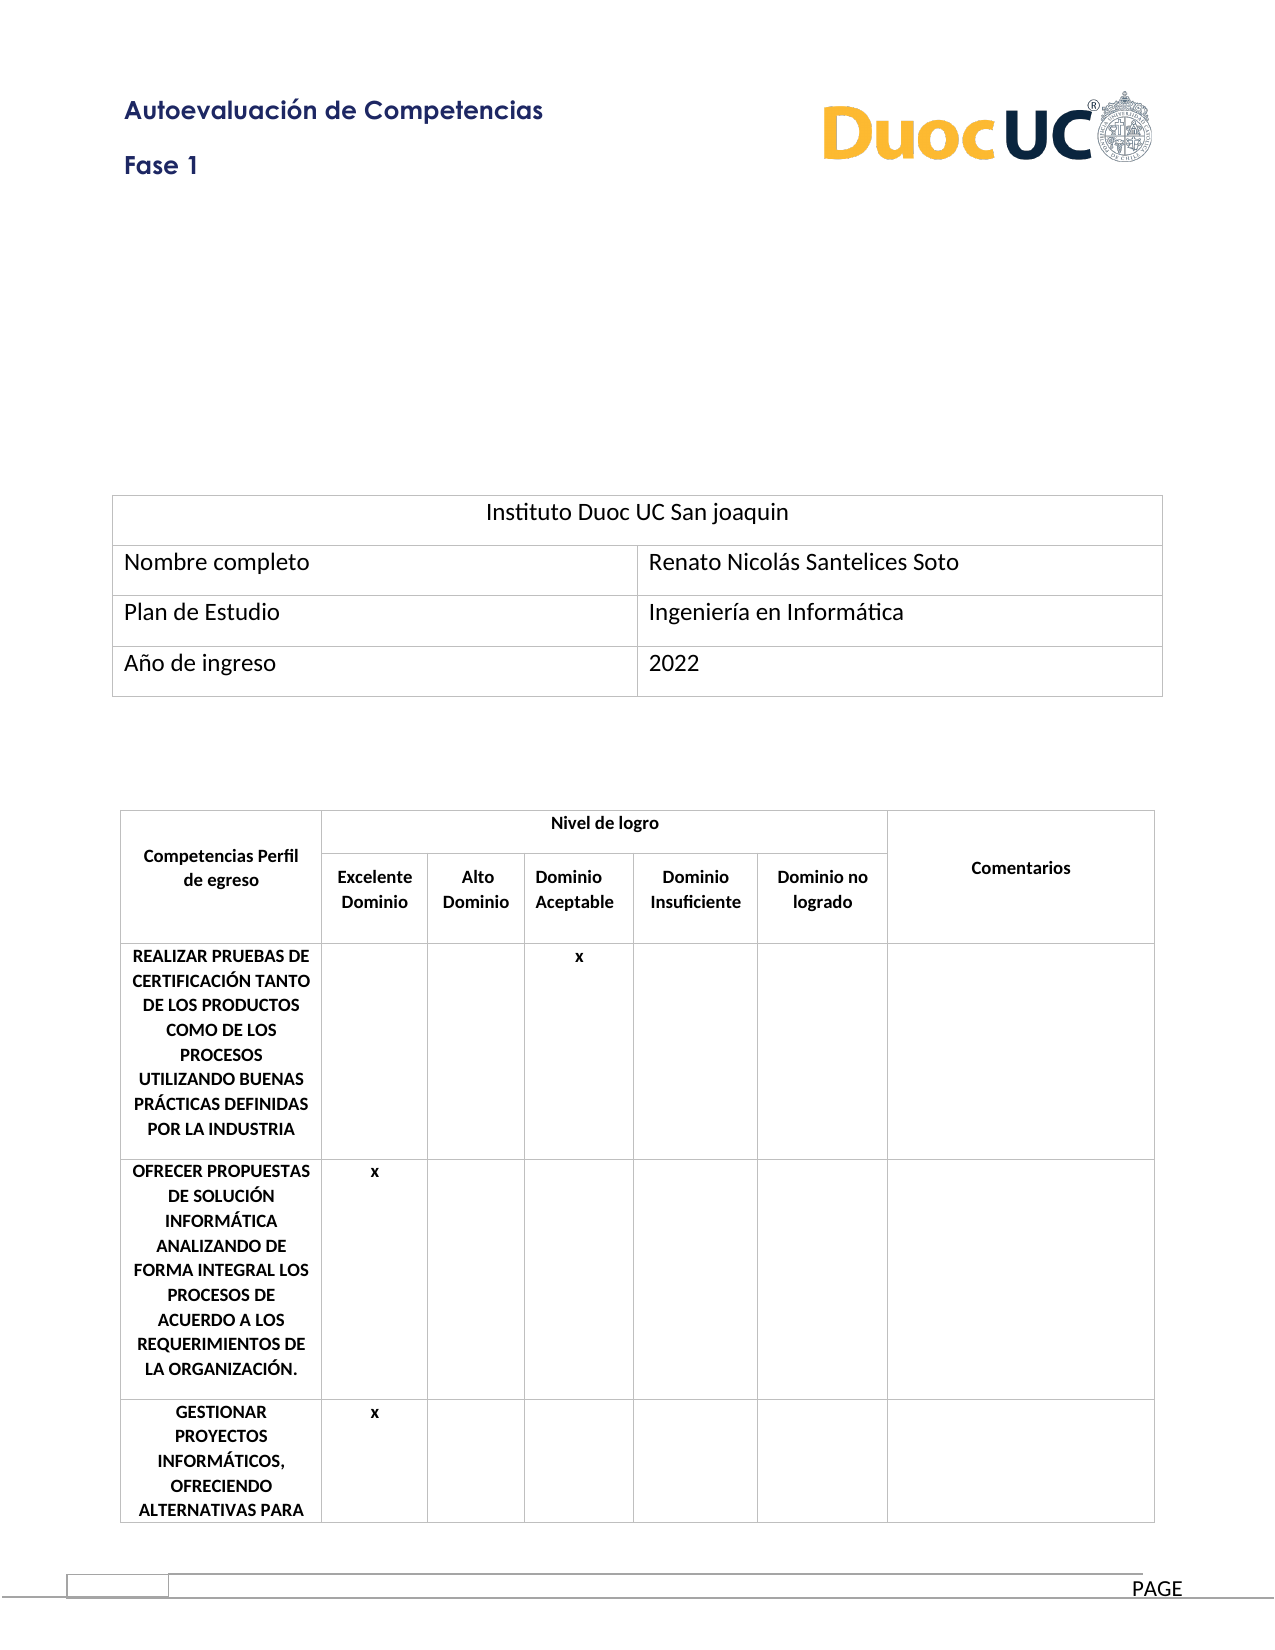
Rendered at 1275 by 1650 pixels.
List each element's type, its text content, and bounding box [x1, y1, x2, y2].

table_cell [888, 1160, 1154, 1399]
table_cell Plan de Estudio [113, 596, 637, 646]
table_cell Dominio Insuficiente [634, 854, 757, 943]
table_cell x [322, 1160, 427, 1399]
table_cell OFRECER PROPUESTAS DE SOLUCIÓN INFORMÁTICA ANALIZANDO DE FORMA INTEGRAL LOS PROCESOS DE ACUERDO A LOS REQUERIMIENTOS DE LA ORGANIZACIÓN. [121, 1160, 321, 1399]
table_cell [525, 1160, 633, 1399]
table_cell [428, 1400, 524, 1522]
table_cell Dominio Aceptable [525, 854, 633, 943]
table_cell [634, 1400, 757, 1522]
table_cell [634, 1160, 757, 1399]
picture [824, 91, 1152, 162]
table_cell Dominio no logrado [758, 854, 887, 943]
table_header Instituto Duoc UC San joaquin [113, 496, 1162, 545]
table_cell [428, 944, 524, 1159]
table_cell GESTIONAR PROYECTOS INFORMÁTICOS, OFRECIENDO ALTERNATIVAS PARA LA TOMA DE DECISIONES DE ACUERDO A LOS REQUERIMIENTOS DE LA ORGANIZACIÓN. [121, 1400, 321, 1522]
table_cell [888, 1400, 1154, 1522]
table_cell Alto Dominio [428, 854, 524, 943]
table_header Competencias Perfil de egreso [121, 811, 321, 943]
table_cell [428, 1160, 524, 1399]
table_cell [322, 944, 427, 1159]
table_cell [758, 944, 887, 1159]
table_cell Excelente Dominio [322, 854, 427, 943]
table_cell x [322, 1400, 427, 1522]
table_cell Nombre completo [113, 546, 637, 595]
table_cell Ingeniería en Informática [638, 596, 1162, 646]
table_cell [525, 1400, 633, 1522]
table_cell Año de ingreso [113, 647, 637, 696]
table_cell 2022 [638, 647, 1162, 696]
table_cell [758, 1160, 887, 1399]
table_header Comentarios [888, 811, 1154, 943]
table_cell x [525, 944, 633, 1159]
table_header Nivel de logro [322, 811, 887, 852]
table_cell [888, 944, 1154, 1159]
table_cell [758, 1400, 887, 1522]
table_cell [634, 944, 757, 1159]
table_cell REALIZAR PRUEBAS DE CERTIFICACIÓN TANTO DE LOS PRODUCTOS COMO DE LOS PROCESOS UTILIZANDO BUENAS PRÁCTICAS DEFINIDAS POR LA INDUSTRIA [121, 944, 321, 1159]
table_cell Renato Nicolás Santelices Soto [638, 546, 1162, 595]
